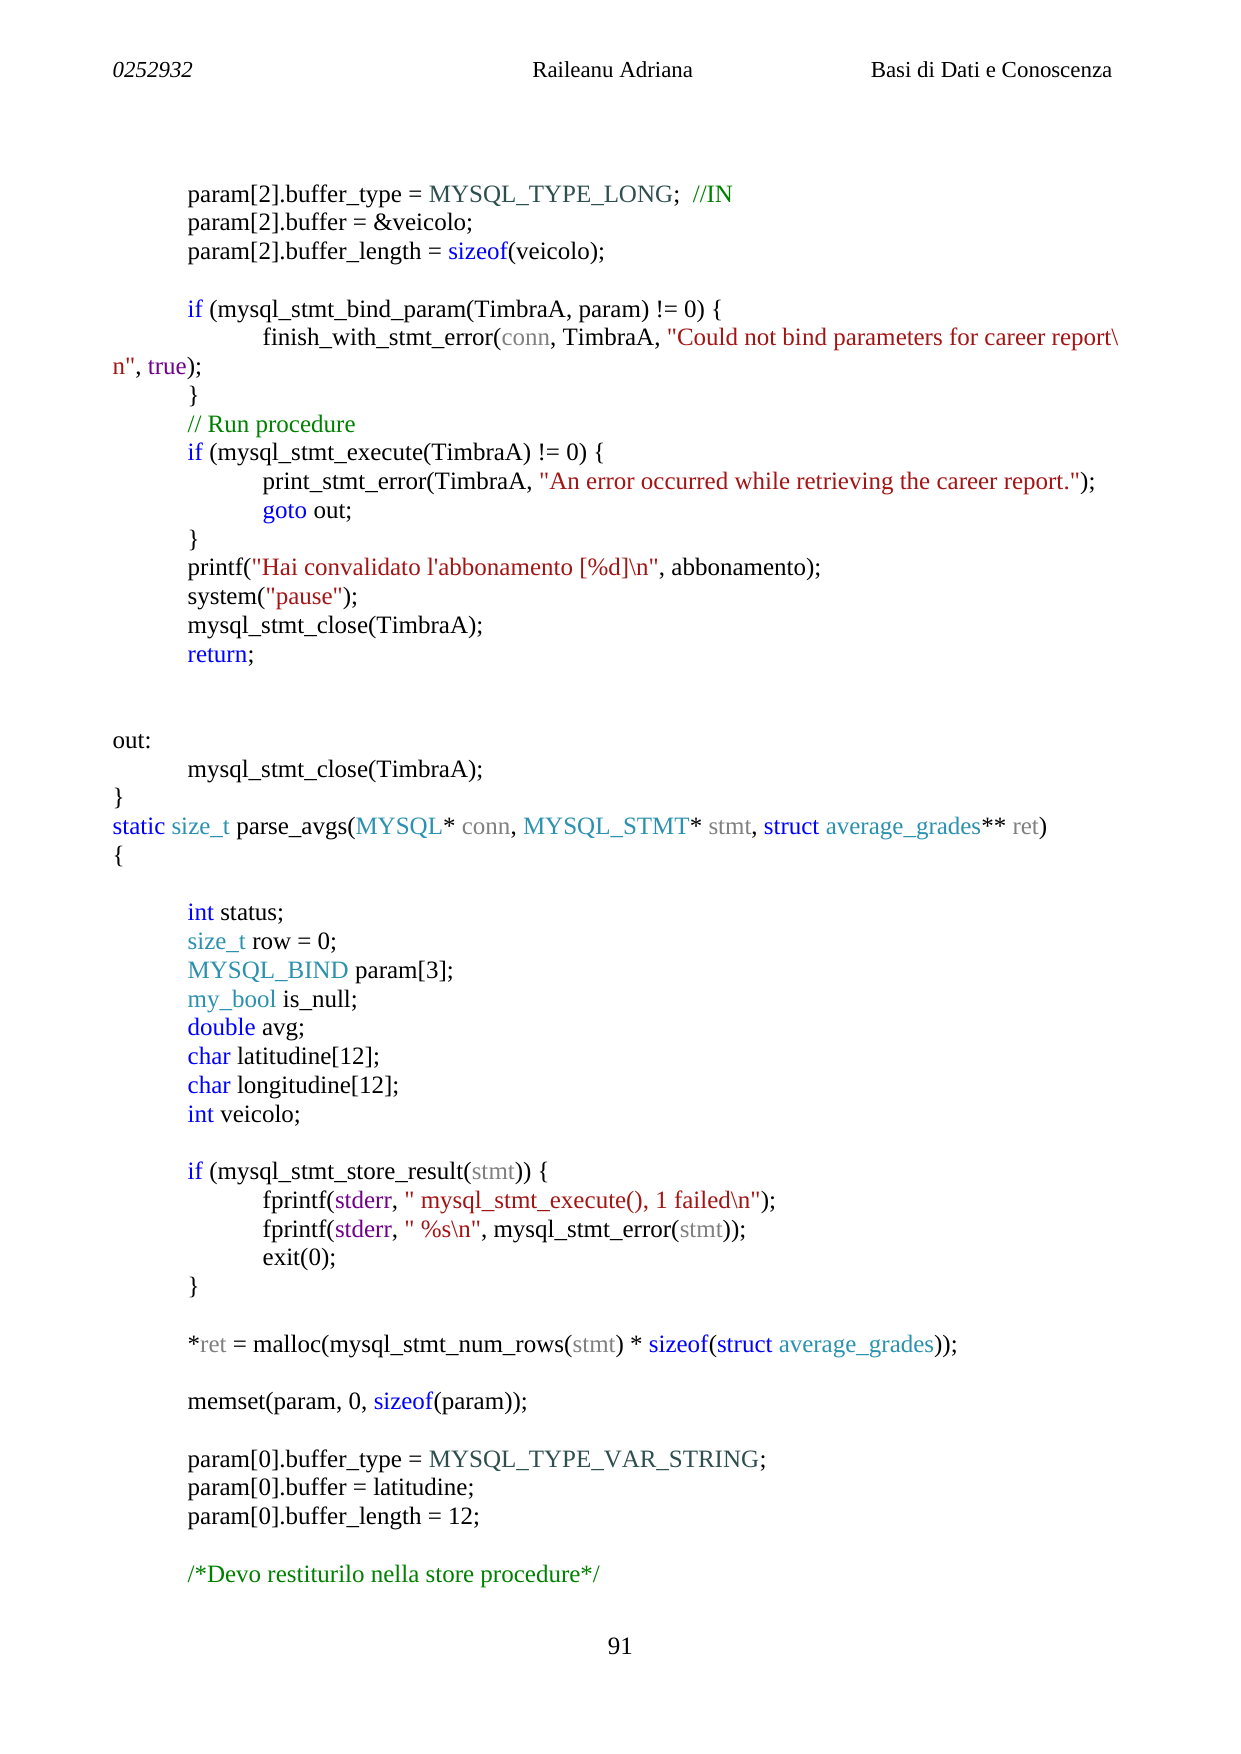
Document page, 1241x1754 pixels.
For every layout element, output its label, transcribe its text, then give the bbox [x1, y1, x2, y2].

text param[2].buffer = &veicolo; [112, 207, 1128, 236]
text { [112, 840, 1128, 869]
text MYSQL_BIND param[3]; [112, 955, 1128, 984]
text param[0].buffer_type = MYSQL_TYPE_VAR_STRING; [112, 1444, 1128, 1472]
text if (mysql_stmt_store_result(stmt)) { [112, 1156, 1128, 1185]
text double avg; [112, 1012, 1128, 1041]
text return; [112, 639, 1128, 667]
text out: [112, 725, 1128, 754]
text mysql_stmt_close(TimbraA); [112, 610, 1128, 639]
text *ret = malloc(mysql_stmt_num_rows(stmt) * sizeof(struct average_grades)); [112, 1329, 1128, 1357]
text my_bool is_null; [112, 984, 1128, 1012]
text goto out; [112, 495, 1128, 524]
text fprintf(stderr, " mysql_stmt_execute(), 1 failed\n"); [112, 1185, 1128, 1214]
text int veicolo; [112, 1099, 1128, 1127]
text int status; [112, 897, 1128, 926]
text mysql_stmt_close(TimbraA); [112, 754, 1128, 782]
text size_t row = 0; [112, 926, 1128, 955]
text param[2].buffer_length = sizeof(veicolo); [112, 236, 1128, 265]
text if (mysql_stmt_execute(TimbraA) != 0) { [112, 437, 1128, 466]
text char longitudine[12]; [112, 1070, 1128, 1099]
text static size_t parse_avgs(MYSQL* conn, MYSQL_STMT* stmt, struct average_grades** ret) [112, 811, 1128, 840]
text /*Devo restiturilo nella store procedure*/ [112, 1559, 1128, 1587]
text } [112, 524, 1128, 552]
text memset(param, 0, sizeof(param)); [112, 1386, 1128, 1415]
text print_stmt_error(TimbraA, "An error occurred while retrieving the career report."); [112, 466, 1128, 495]
text system("pause"); [112, 581, 1128, 610]
text } [112, 380, 1128, 409]
text param[0].buffer_length = 12; [112, 1501, 1128, 1530]
text finish_with_stmt_error(conn, TimbraA, "Could not bind parameters for career report\n", true); [112, 322, 1128, 380]
text } [112, 1271, 1128, 1300]
text fprintf(stderr, " %s\n", mysql_stmt_error(stmt)); [112, 1214, 1128, 1242]
text param[0].buffer = latitudine; [112, 1472, 1128, 1501]
text char latitudine[12]; [112, 1041, 1128, 1070]
text if (mysql_stmt_bind_param(TimbraA, param) != 0) { [112, 294, 1128, 322]
text printf("Hai convalidato l'abbonamento [%d]\n", abbonamento); [112, 552, 1128, 581]
text param[2].buffer_type = MYSQL_TYPE_LONG; //IN [112, 179, 1128, 207]
text // Run procedure [112, 409, 1128, 437]
text exit(0); [112, 1242, 1128, 1271]
text } [112, 782, 1128, 811]
